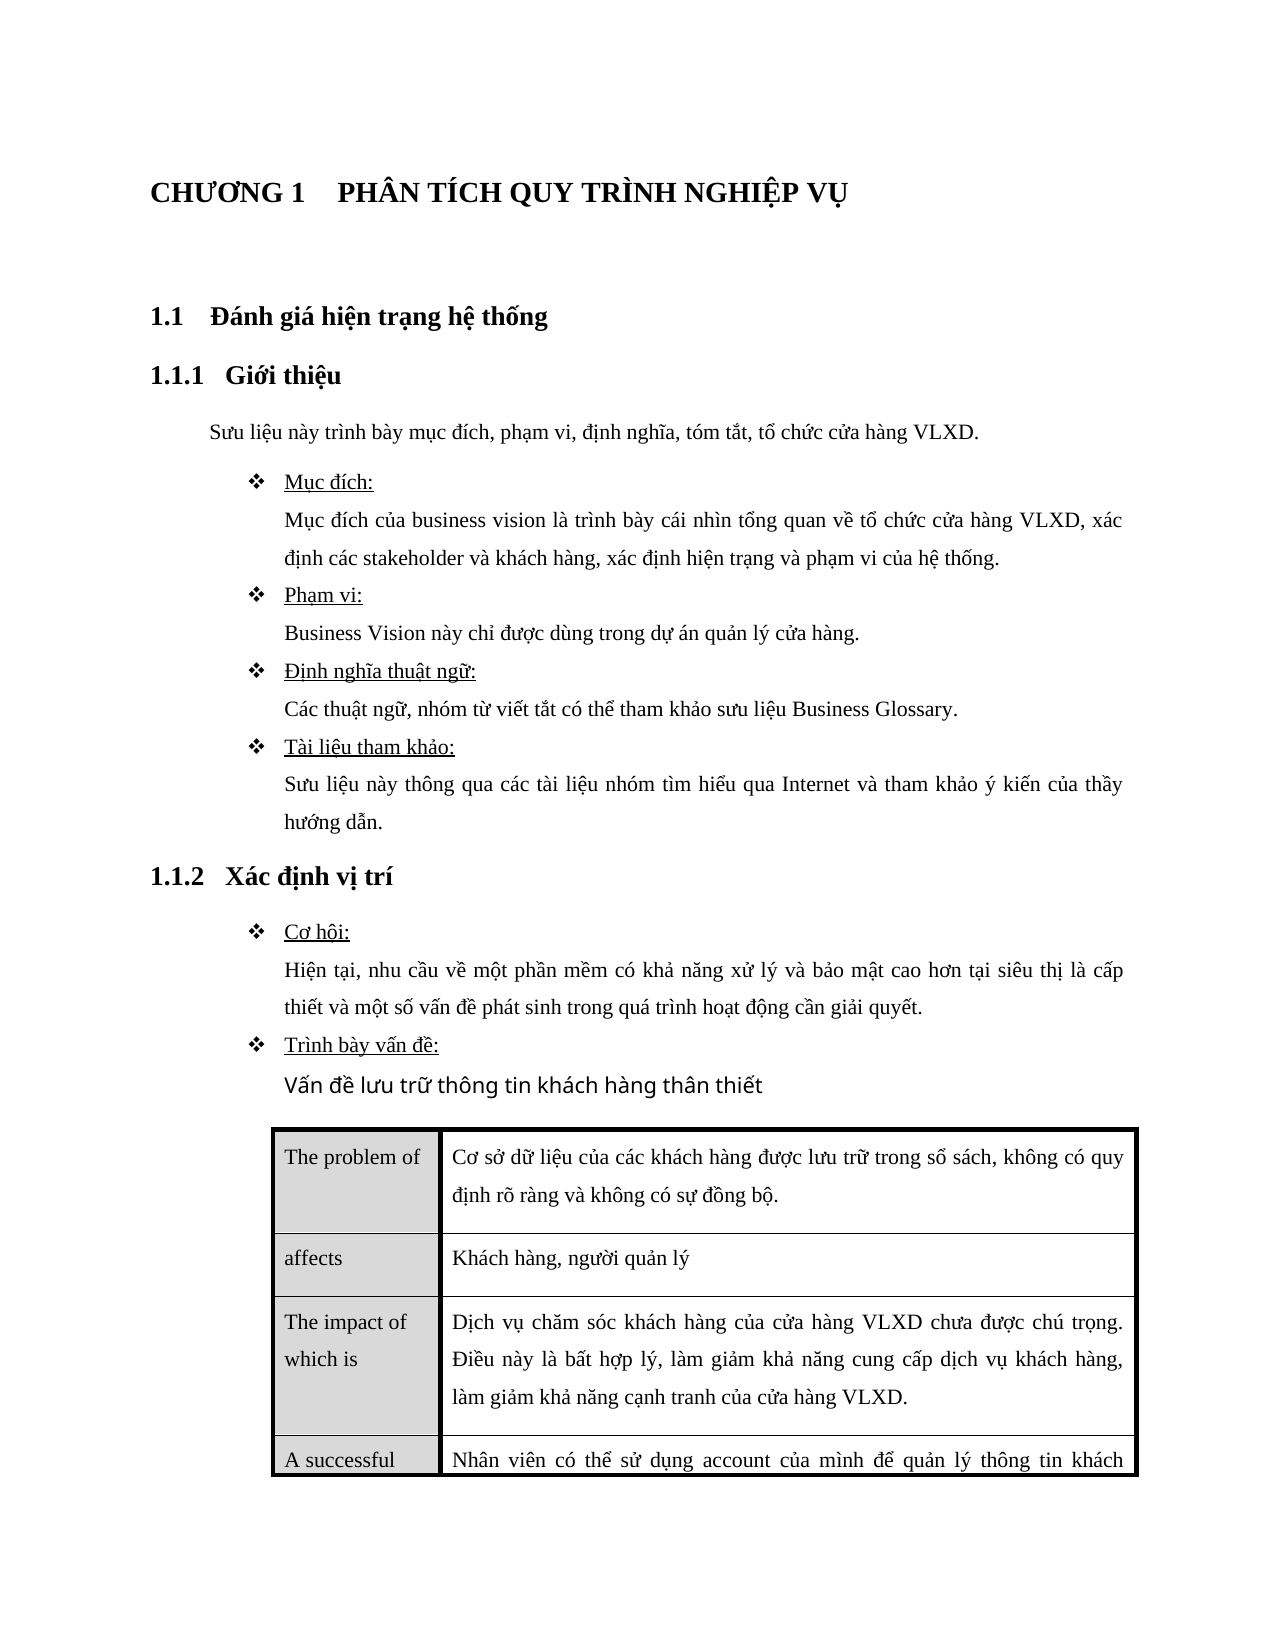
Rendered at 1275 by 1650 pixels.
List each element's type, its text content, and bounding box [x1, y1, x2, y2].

list Sưu liệu này thông qua các tài liệu nhóm tìm hiểu qua Internet và tham khảo ý kiến của thầy hướng dẫn. [284, 771, 1125, 834]
text Sưu liệu này trình bày mục đích, phạm vi, định nghĩa, tóm tắt, tổ chức cửa hàng VLXD. [150, 419, 1125, 444]
table_cell affects [275, 1234, 438, 1296]
subtitle PHÂN TÍCH QUY TRÌNH NGHIỆP VỤ [150, 175, 1125, 208]
list Business Vision này chỉ được dùng trong dự án quản lý cửa hàng. [284, 620, 1125, 645]
subtitle Giới thiệu [150, 359, 1125, 391]
list Vấn đề lưu trữ thông tin khách hàng thân thiết [284, 1070, 1125, 1100]
table_header The problem of [275, 1132, 438, 1232]
list Mục đích: [247, 469, 1125, 494]
list Các thuật ngữ, nhóm từ viết tắt có thể tham khảo sưu liệu Business Glossary. [284, 696, 1125, 721]
list Phạm vi: [247, 582, 1125, 608]
list Tài liệu tham khảo: [247, 734, 1125, 759]
list Mục đích của business vision là trình bày cái nhìn tổng quan về tổ chức cửa hàng VLXD, xác định các stakeholder và khách hàng, xác định hiện trạng và phạm vi của hệ thống. [284, 507, 1125, 570]
table_cell Khách hàng, người quản lý [443, 1234, 1134, 1296]
subtitle Đánh giá hiện trạng hệ thống [150, 300, 1125, 331]
list Hiện tại, nhu cầu về một phần mềm có khả năng xử lý và bảo mật cao hơn tại siêu thị là cấp thiết và một số vấn đề phát sinh trong quá trình hoạt động cần giải quyết. [284, 957, 1125, 1019]
subtitle Xác định vị trí [150, 859, 1125, 891]
table_cell A successful solution would [275, 1436, 438, 1473]
table_cell Dịch vụ chăm sóc khách hàng của cửa hàng VLXD chưa được chú trọng. Điều này là bất hợp lý, làm giảm khả năng cung cấp dịch vụ khách hàng, làm giảm khả năng cạnh tranh của cửa hàng VLXD. [443, 1297, 1134, 1434]
list Trình bày vấn đề: [247, 1032, 1125, 1057]
list Định nghĩa thuật ngữ: [247, 658, 1125, 683]
table_cell The impact of which is [275, 1297, 438, 1434]
list Cơ hội: [247, 919, 1125, 944]
table_header Cơ sở dữ liệu của các khách hàng được lưu trữ trong sổ sách, không có quy định rõ ràng và không có sự đồng bộ. [443, 1132, 1134, 1232]
